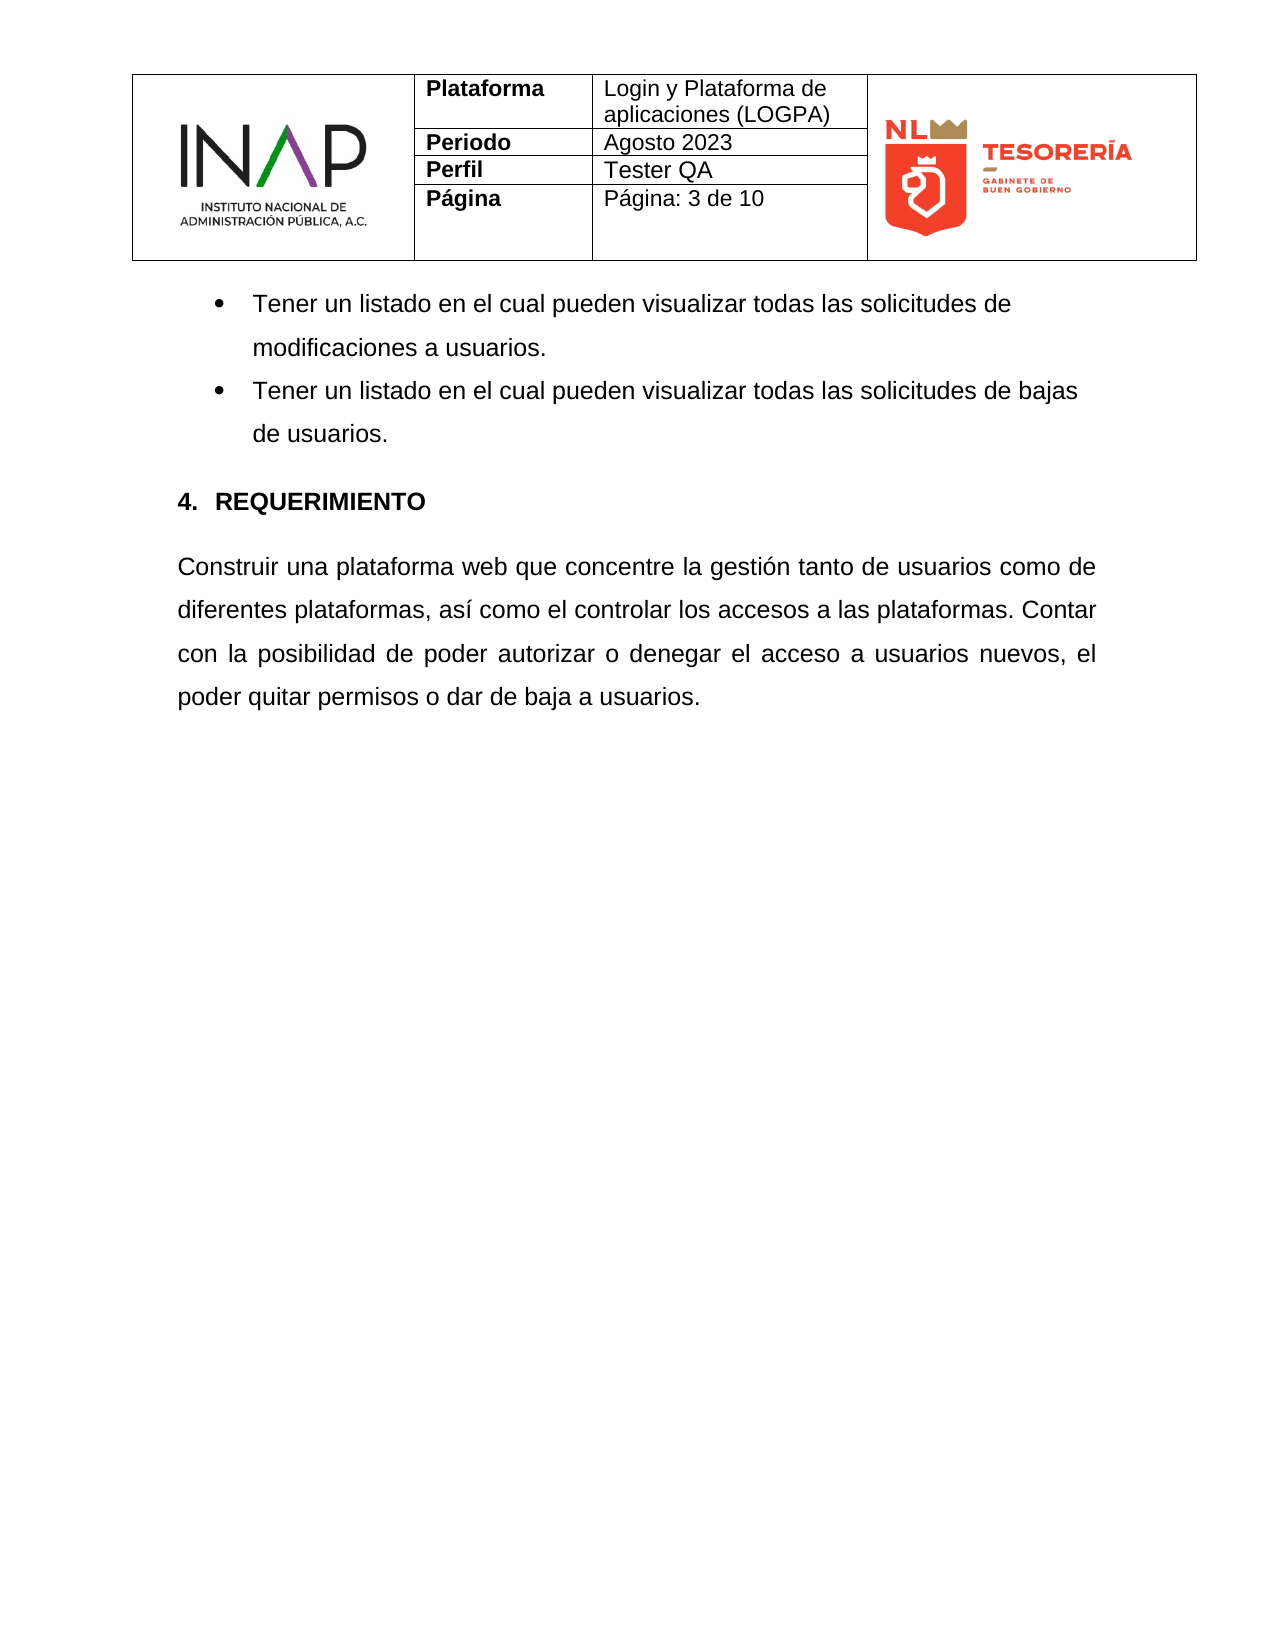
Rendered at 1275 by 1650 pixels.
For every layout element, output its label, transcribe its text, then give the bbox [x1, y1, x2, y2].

list Tener un listado en el cual pueden visualizar todas las solicitudes de modificaciones a usuarios. [215, 289, 1098, 361]
picture [143, 107, 400, 242]
list Tener un listado en el cual pueden visualizar todas las solicitudes de bajas de usuarios. [215, 376, 1098, 448]
text Construir una plataforma web que concentre la gestión tanto de usuarios como de diferentes plataformas, así como el controlar los accesos a las plataformas. Contar con la posibilidad de poder autorizar o denegar el acceso a usuarios nuevos, el poder quitar permisos o dar de baja a usuarios. [177, 552, 1098, 710]
subtitle REQUERIMIENTO [177, 487, 1098, 516]
picture [878, 117, 1135, 237]
